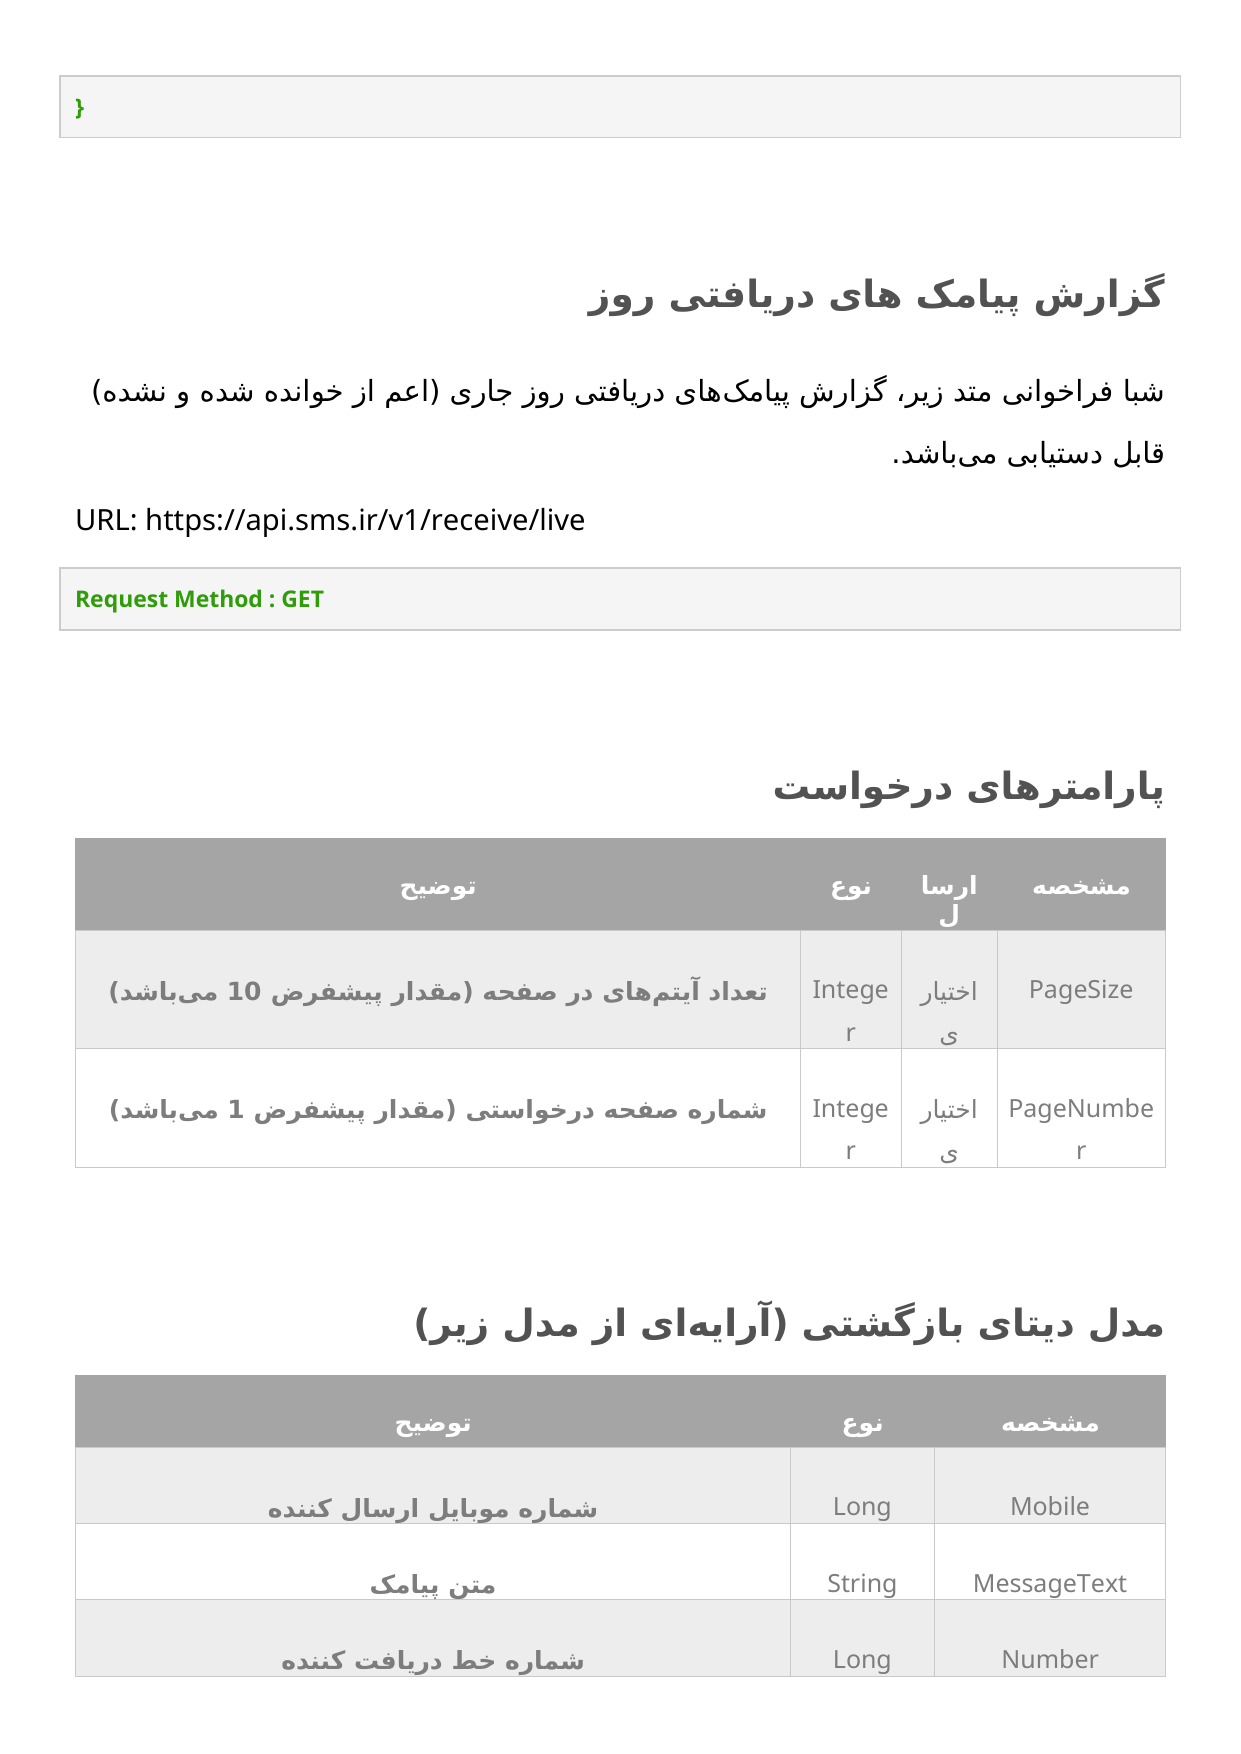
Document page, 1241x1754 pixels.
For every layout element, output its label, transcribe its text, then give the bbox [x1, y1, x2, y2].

table_cell شماره خط دریافت کننده [76, 1600, 790, 1676]
table_header ارسال [902, 839, 997, 930]
table_cell PageSize [998, 931, 1165, 1048]
table_cell اختیاری [902, 931, 997, 1048]
table_cell MessageText [935, 1524, 1165, 1599]
table_cell Long [791, 1448, 934, 1523]
table_cell شماره موبایل ارسال کننده [76, 1448, 790, 1523]
table_cell String [791, 1524, 934, 1599]
text مدل دیتای بازگشتی (آرایه‌ای از مدل زیر) [75, 1197, 1165, 1345]
table_cell PageNumber [998, 1049, 1165, 1167]
table_header نوع [791, 1376, 934, 1447]
table_cell متن پیامک [76, 1524, 790, 1599]
table_header توضیح [76, 839, 800, 930]
table_cell Number [935, 1600, 1165, 1676]
text گزارش پیامک های دریافتی روز [75, 168, 1165, 316]
text URL: https://api.sms.ir/v1/receive/live [75, 499, 1165, 567]
table_cell Integer [801, 931, 901, 1048]
text } [61, 77, 1180, 137]
table_cell اختیاری [902, 1049, 997, 1167]
text پارامترهای درخواست [75, 660, 1165, 808]
table_header نوع [801, 839, 901, 930]
text شبا فراخوانی متد زیر، گزارش پیامک‌های دریافتی روز جاری (اعم از خوانده شده و نشده) قابل دستیابی می‌باشد. [75, 345, 1165, 470]
table_header مشخصه [998, 839, 1165, 930]
table_cell تعداد آیتم‌های در صفحه (مقدار پیشفرض 10 می‌باشد) [76, 931, 800, 1048]
table_cell شماره صفحه درخواستی (مقدار پیشفرض 1 می‌باشد) [76, 1049, 800, 1167]
table_cell Long [791, 1600, 934, 1676]
table_header مشخصه [935, 1376, 1165, 1447]
text Request Method : GET [61, 569, 1180, 629]
table_cell Mobile [935, 1448, 1165, 1523]
table_cell Integer [801, 1049, 901, 1167]
table_header توضیح [76, 1376, 790, 1447]
